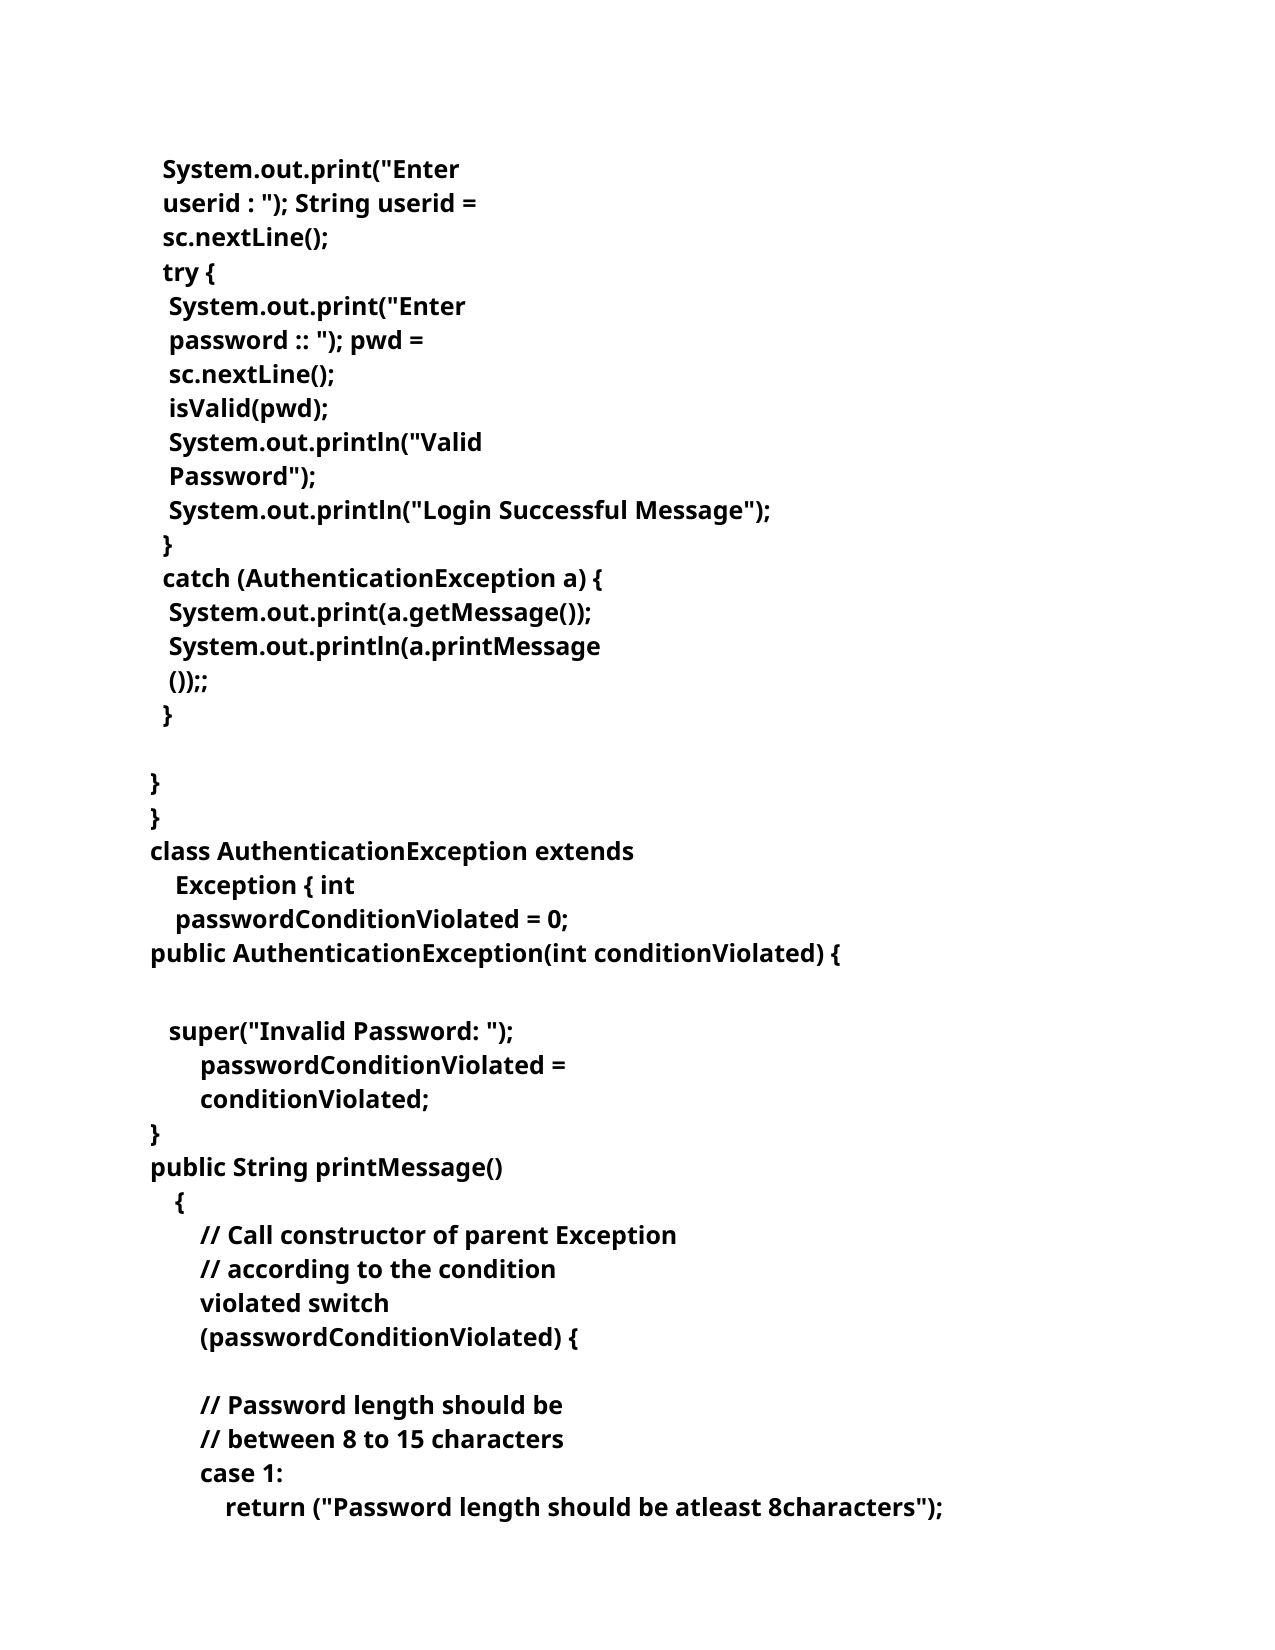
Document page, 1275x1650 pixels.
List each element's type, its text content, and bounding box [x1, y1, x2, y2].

text } [162, 697, 1133, 731]
text class AuthenticationException extends Exception { int passwordConditionViolated = 0; [150, 833, 664, 935]
text } [150, 799, 1133, 833]
text { [175, 1183, 1133, 1218]
text super("Invalid Password: "); passwordConditionViolated = conditionViolated; [169, 1013, 694, 1115]
text case 1: [200, 1456, 1133, 1490]
text isValid(pwd); System.out.println("Valid Password"); [169, 390, 559, 493]
text // Password length should be [200, 1388, 1133, 1422]
text public String printMessage() [150, 1149, 1133, 1183]
text System.out.print("Enter userid : "); String userid = sc.nextLine(); [162, 152, 513, 254]
text } [162, 527, 1133, 561]
text // Call constructor of parent Exception [200, 1218, 1133, 1252]
text try { [162, 254, 1133, 288]
text } [150, 1115, 1133, 1149]
text } [150, 765, 1133, 799]
text catch (AuthenticationException a) { System.out.print(a.getMessage()); System.out.println(a.printMessage());; [162, 561, 603, 697]
text System.out.print("Enter password :: "); pwd = sc.nextLine(); [169, 288, 559, 390]
text return ("Password length should be atleast 8characters"); [225, 1490, 1133, 1524]
text // between 8 to 15 characters [200, 1422, 1133, 1456]
text System.out.println("Login Successful Message"); [169, 493, 1133, 527]
text // according to the condition violated switch (passwordConditionViolated) { [200, 1252, 603, 1354]
text public AuthenticationException(int conditionViolated) { [150, 936, 1133, 969]
